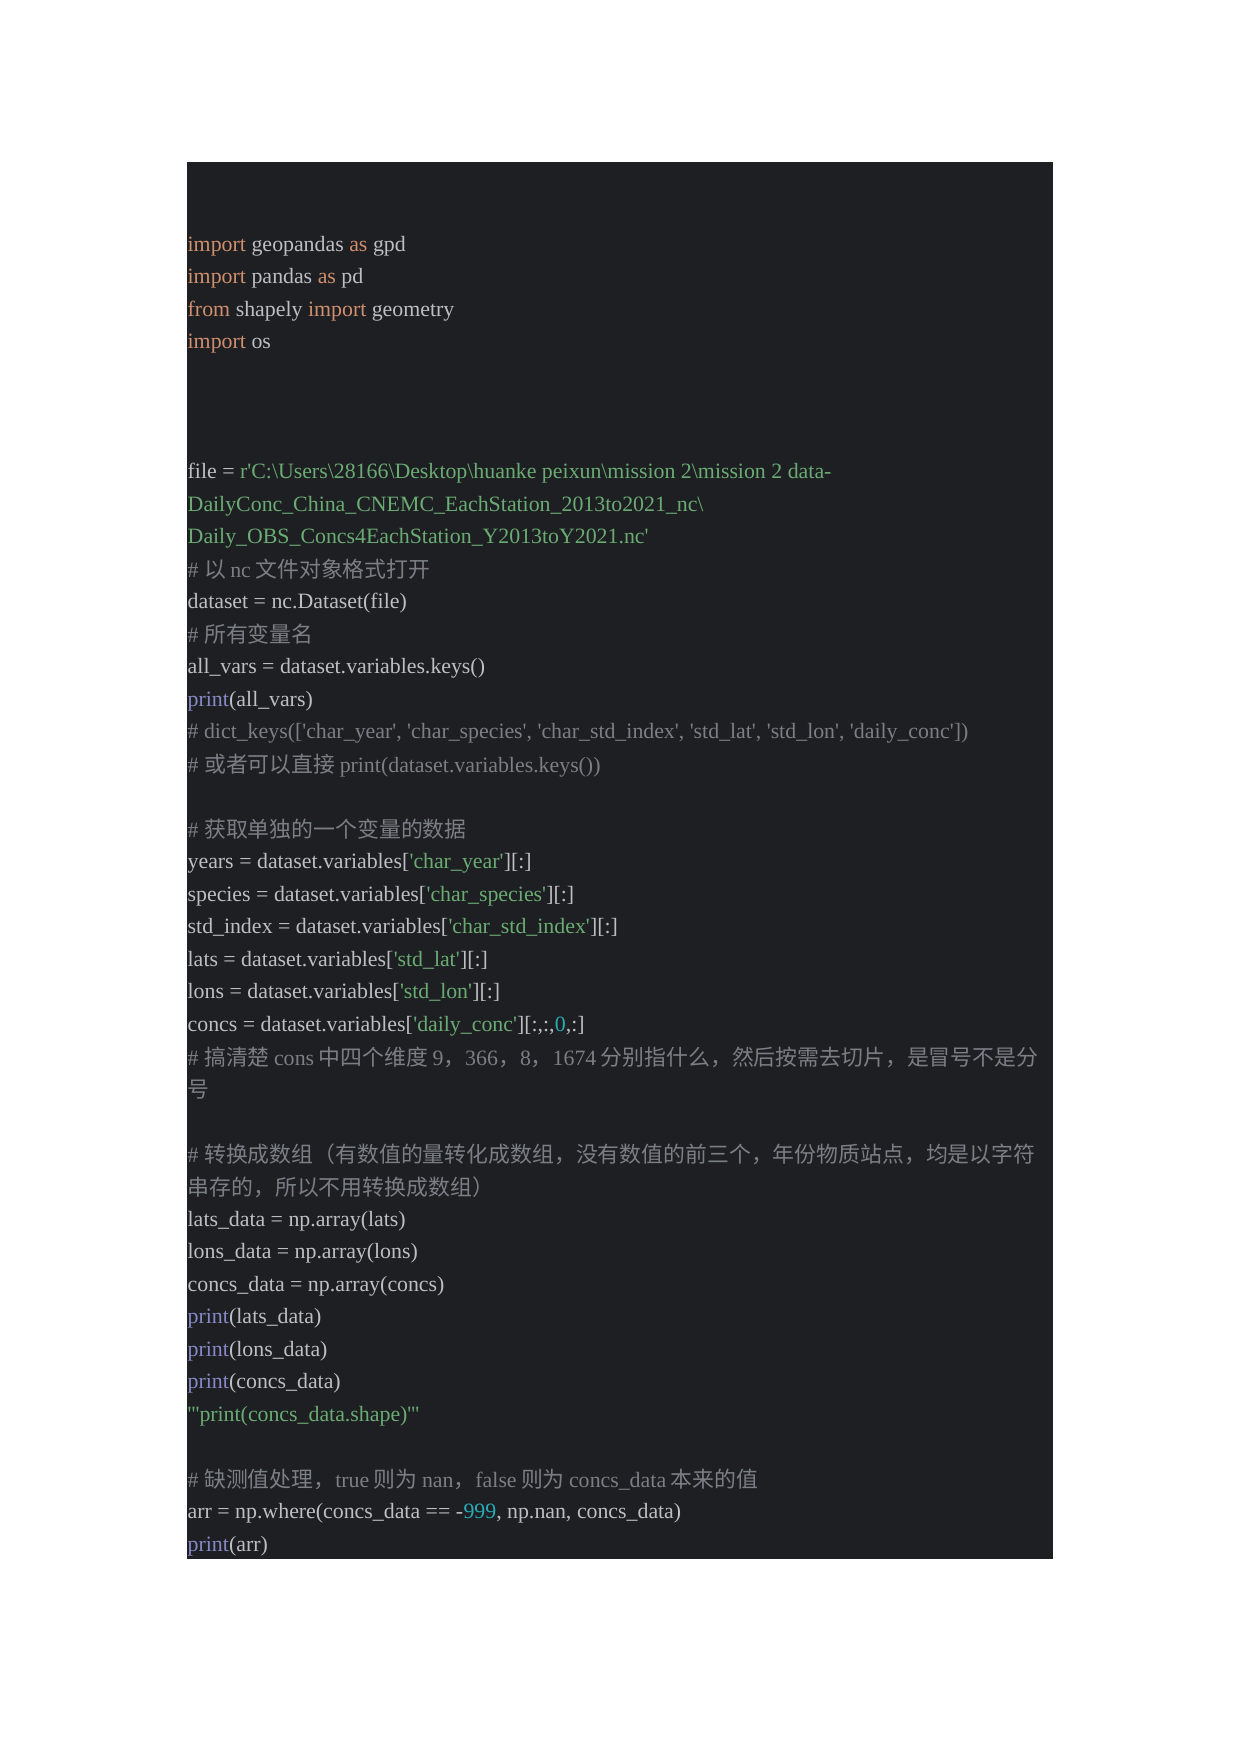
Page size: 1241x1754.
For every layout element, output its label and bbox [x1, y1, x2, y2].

text [187, 162, 1053, 1559]
